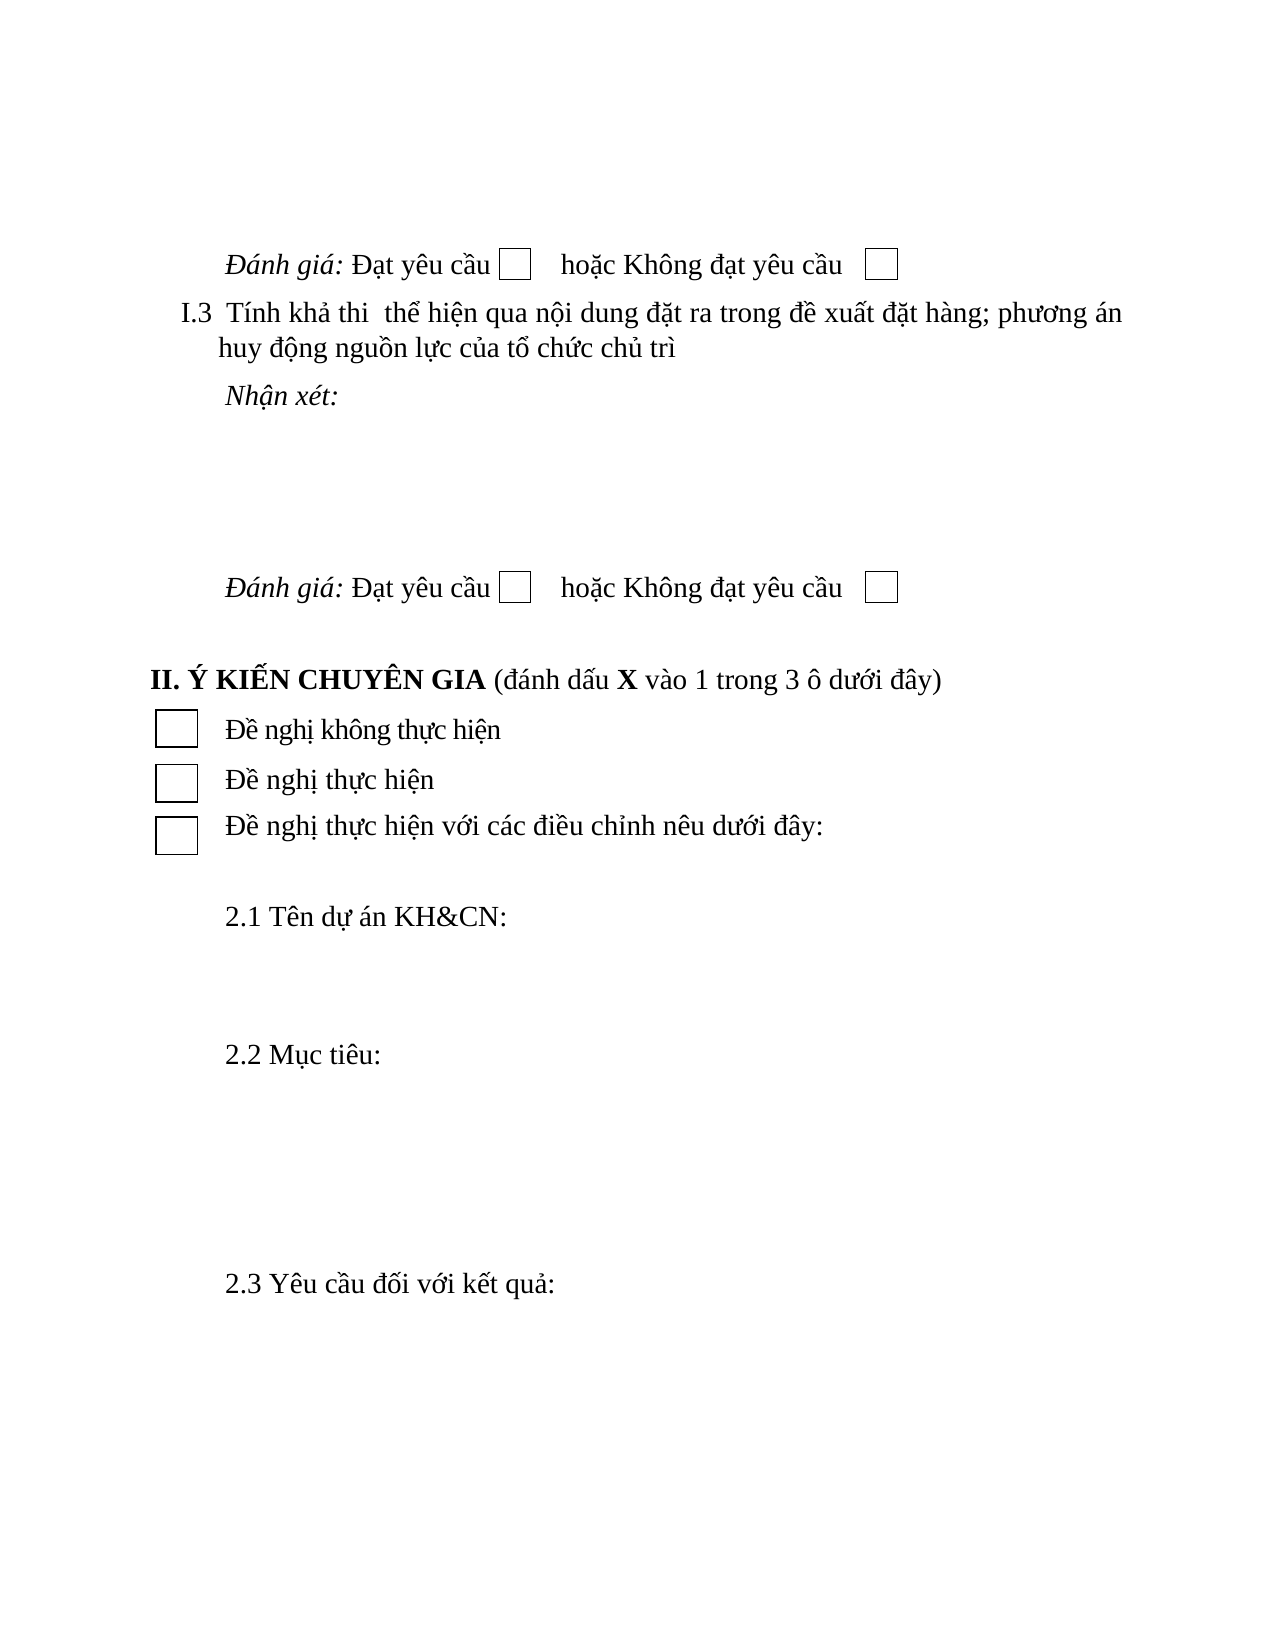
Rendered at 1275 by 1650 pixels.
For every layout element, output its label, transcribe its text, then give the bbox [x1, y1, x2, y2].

list Tính khả thi thể hiện qua nội dung đặt ra trong đề xuất đặt hàng; phương án huy động nguồn lực của tổ chức chủ trì [181, 294, 1125, 364]
text 2.3 Yêu cầu đối với kết quả: [150, 1267, 1125, 1300]
text Nhận xét: [225, 377, 1125, 412]
text Đề nghị thực hiện [150, 758, 1125, 796]
text 2.1 Tên dự án KH&CN: [150, 900, 1125, 933]
text Đánh giá: Đạt yêu cầu hoặc Không đạt yêu cầu [225, 246, 1125, 281]
text Đề nghị không thực hiện [150, 708, 1125, 746]
text II. Ý KIẾN CHUYÊN GIA (đánh dấu X vào 1 trong 3 ô dưới đây) [150, 662, 1125, 696]
text 2.2 Mục tiêu: [150, 1037, 1125, 1071]
text Đánh giá: Đạt yêu cầu hoặc Không đạt yêu cầu [225, 569, 1125, 604]
text Đề nghị thực hiện với các điều chỉnh nêu dưới đây: [150, 808, 1125, 842]
